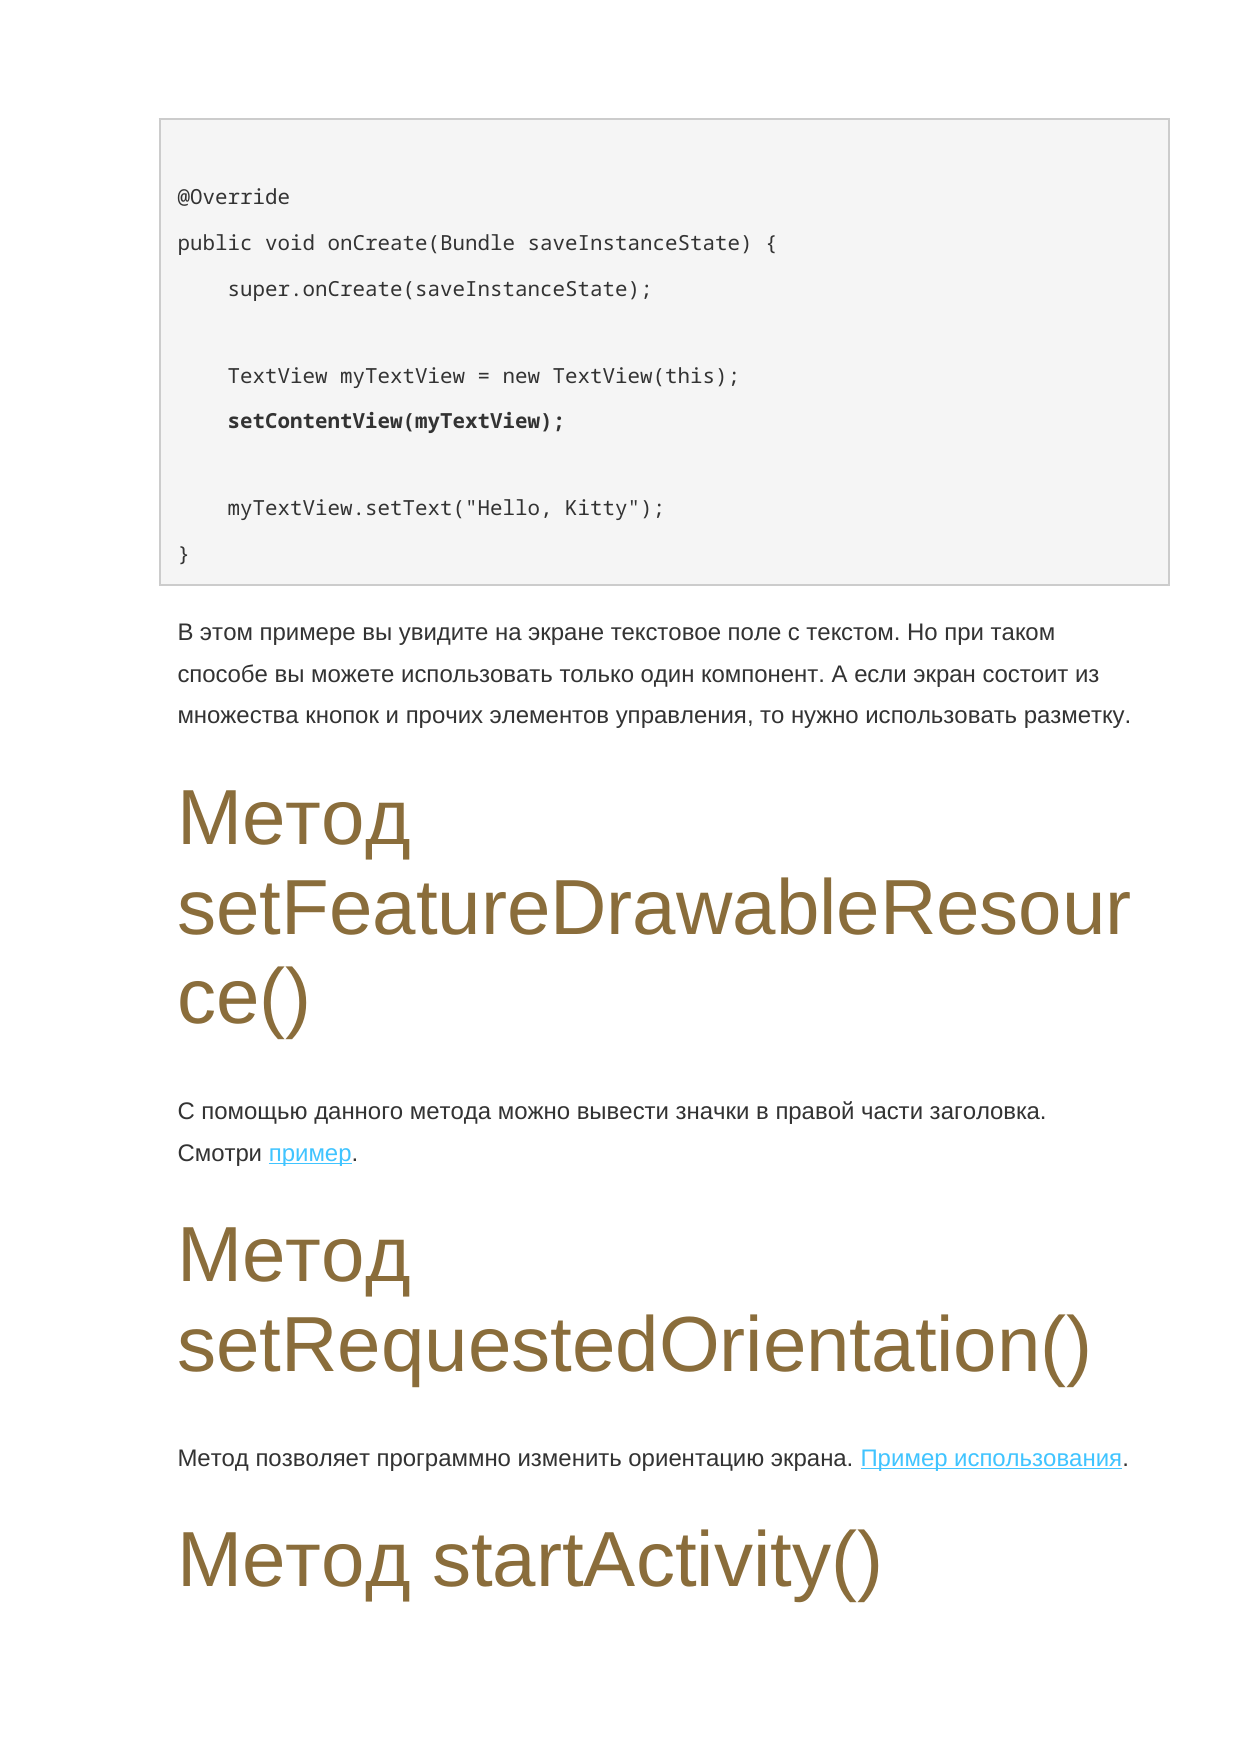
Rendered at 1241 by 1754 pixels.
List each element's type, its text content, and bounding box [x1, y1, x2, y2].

text myTextView.setText("Hello, Kitty"); [161, 475, 1168, 521]
text setContentView(myTextView); [161, 388, 1168, 434]
subtitle Метод startActivity() [177, 1513, 1152, 1603]
text super.onCreate(saveInstanceState); [161, 256, 1168, 301]
text } [161, 521, 1168, 584]
text В этом примере вы увидите на экране текстовое поле с текстом. Но при таком способе вы можете использовать только один компонент. А если экран состоит из множества кнопок и прочих элементов управления, то нужно использовать разметку. [177, 603, 1152, 729]
text public void onCreate(Bundle saveInstanceState) { [161, 210, 1168, 256]
subtitle Метод setFeatureDrawableResource() [177, 771, 1152, 1041]
text @Override [161, 164, 1168, 210]
text С помощью данного метода можно вывести значки в правой части заголовка. Смотри пример. [177, 1082, 1152, 1166]
text Метод позволяет программно изменить ориентацию экрана. Пример использования. [177, 1430, 1152, 1472]
text TextView myTextView = new TextView(this); [161, 342, 1168, 388]
subtitle Метод setRequestedOrientation() [177, 1208, 1152, 1388]
